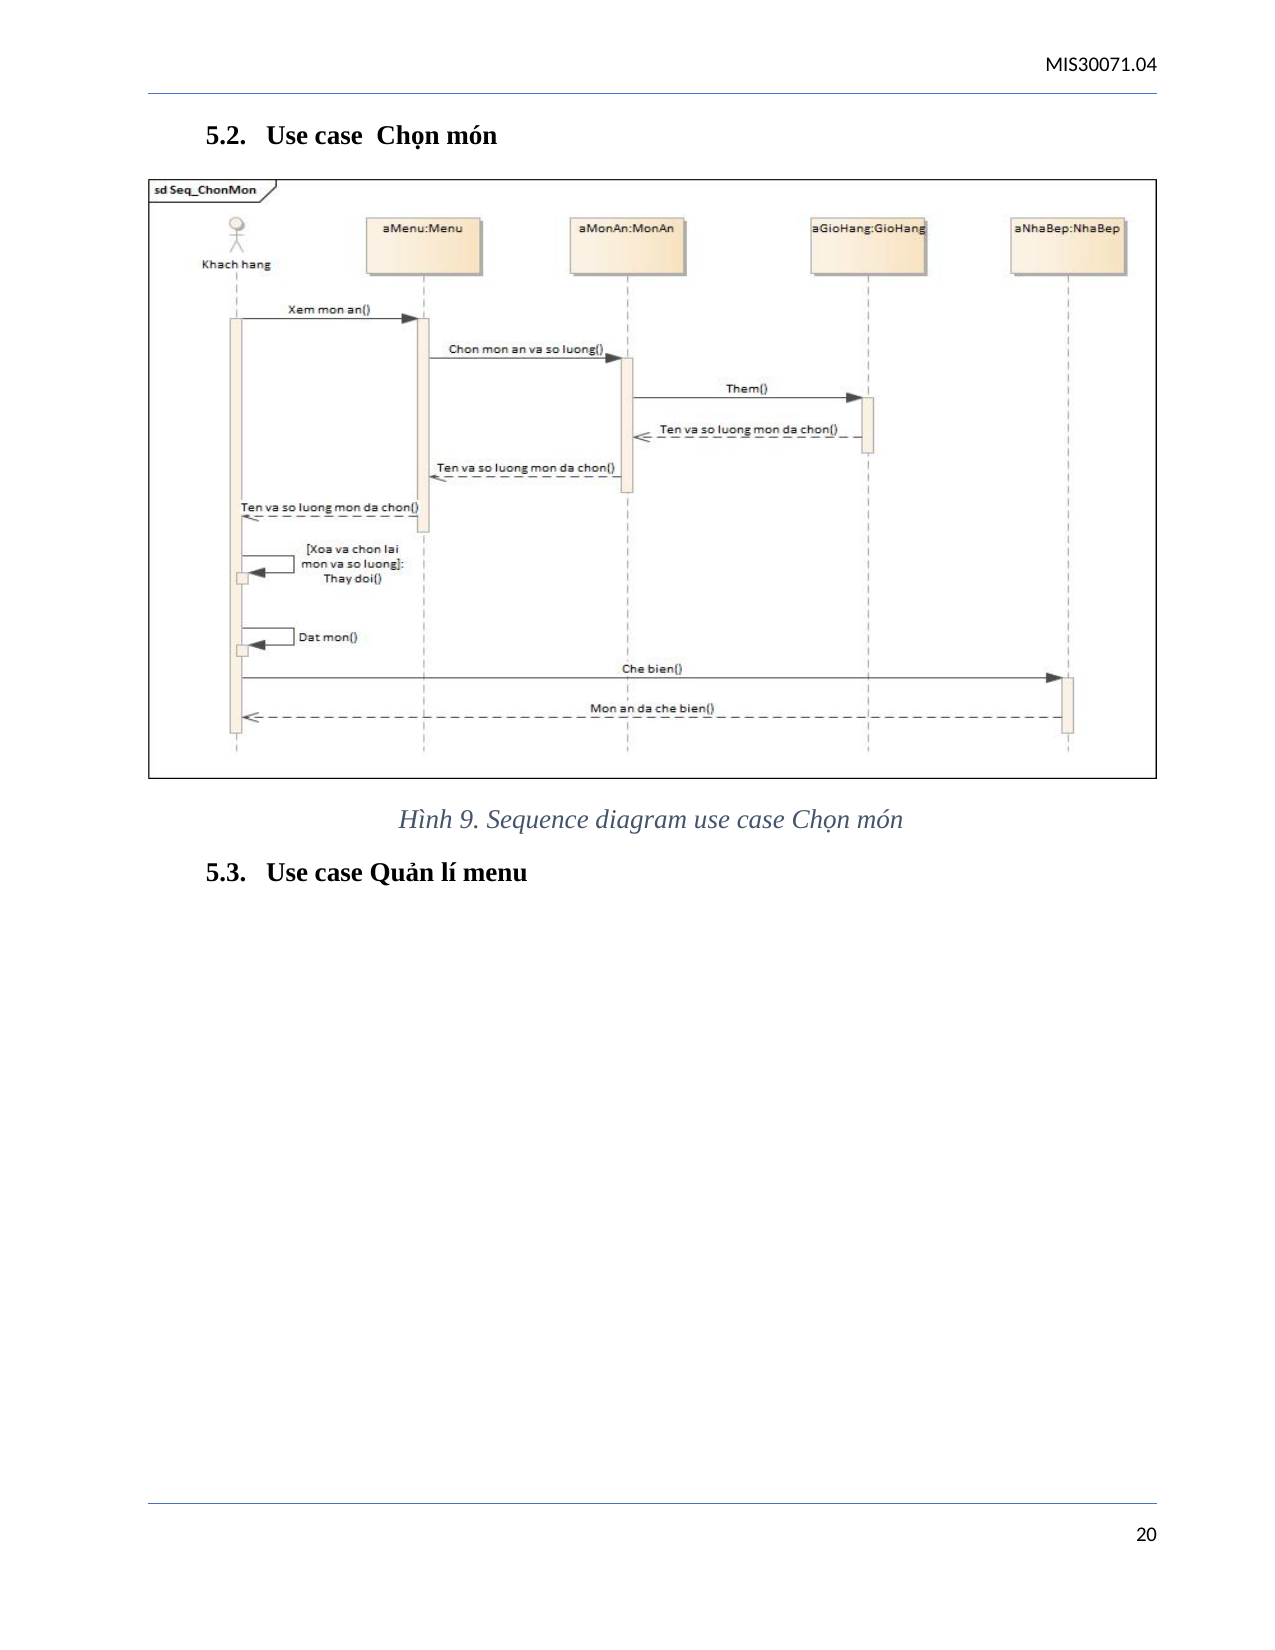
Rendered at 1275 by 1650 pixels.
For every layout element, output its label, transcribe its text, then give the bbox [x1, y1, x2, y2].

list Use case Quản lí menu [206, 856, 1157, 887]
list Use case Chọn món [206, 119, 1157, 151]
text Hình 9. Sequence diagram use case Chọn món [148, 804, 1157, 835]
picture [147, 178, 1157, 779]
